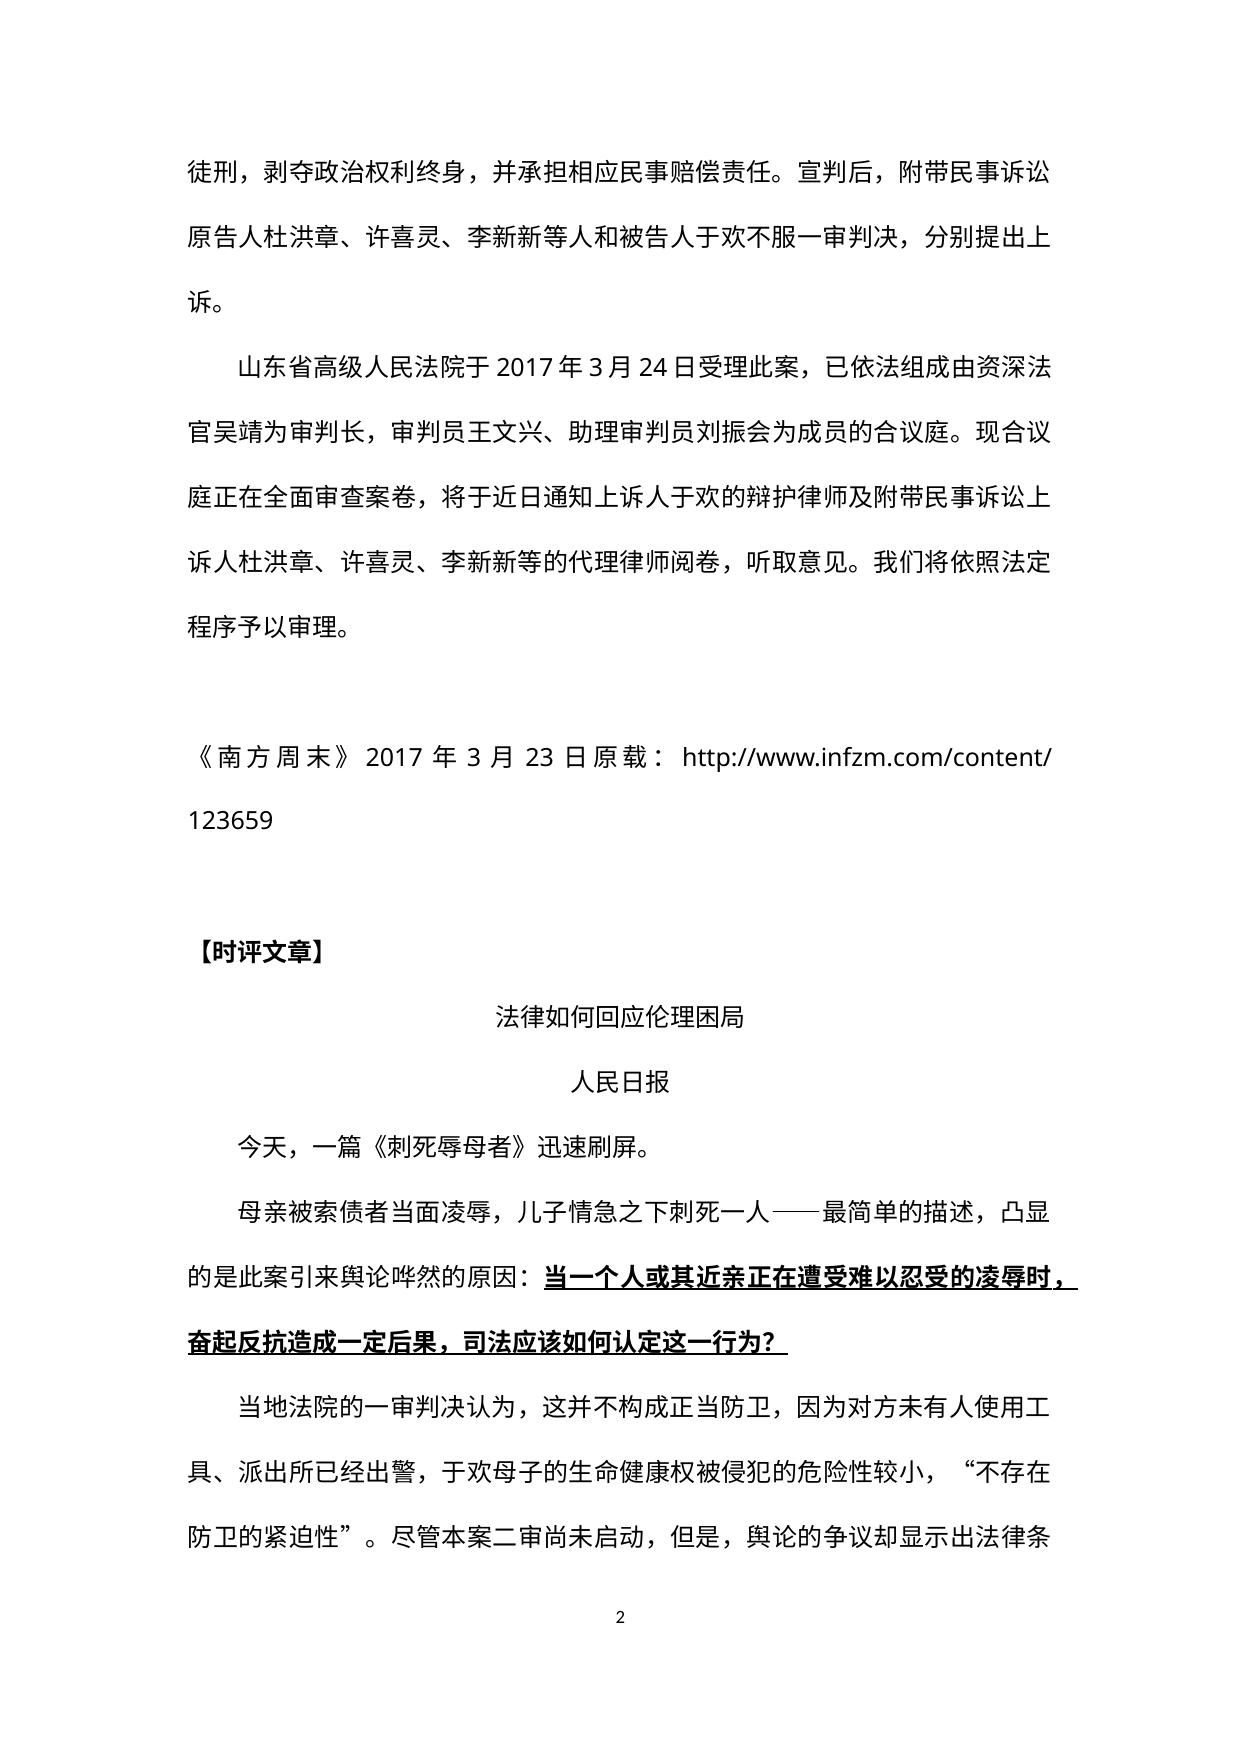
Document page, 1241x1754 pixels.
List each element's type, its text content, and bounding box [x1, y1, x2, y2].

text 《南方周末》2017年3月23日原载：http://www.infzm.com/content/123659 [187, 723, 1053, 853]
text 山东省高级人民法院于2017年3月24日受理此案，已依法组成由资深法官吴靖为审判长，审判员王文兴、助理审判员刘振会为成员的合议庭。现合议庭正在全面审查案卷，将于近日通知上诉人于欢的辩护律师及附带民事诉讼上诉人杜洪章、许喜灵、李新新等的代理律师阅卷，听取意见。我们将依照法定程序予以审理。 [187, 333, 1053, 658]
text 法律如何回应伦理困局 [187, 983, 1053, 1048]
text 今天，一篇《刺死辱母者》迅速刷屏。 [187, 1113, 1053, 1178]
text 【时评文章】 [187, 918, 1053, 983]
text 人民日报 [187, 1048, 1053, 1113]
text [187, 1373, 1053, 1568]
text 母亲被索债者当面凌辱，儿子情急之下刺死一人——最简单的描述，凸显的是此案引来舆论哗然的原因：当一个人或其近亲正在遭受难以忍受的凌辱时，奋起反抗造成一定后果，司法应该如何认定这一行为？ [187, 1178, 1053, 1373]
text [187, 138, 1053, 333]
